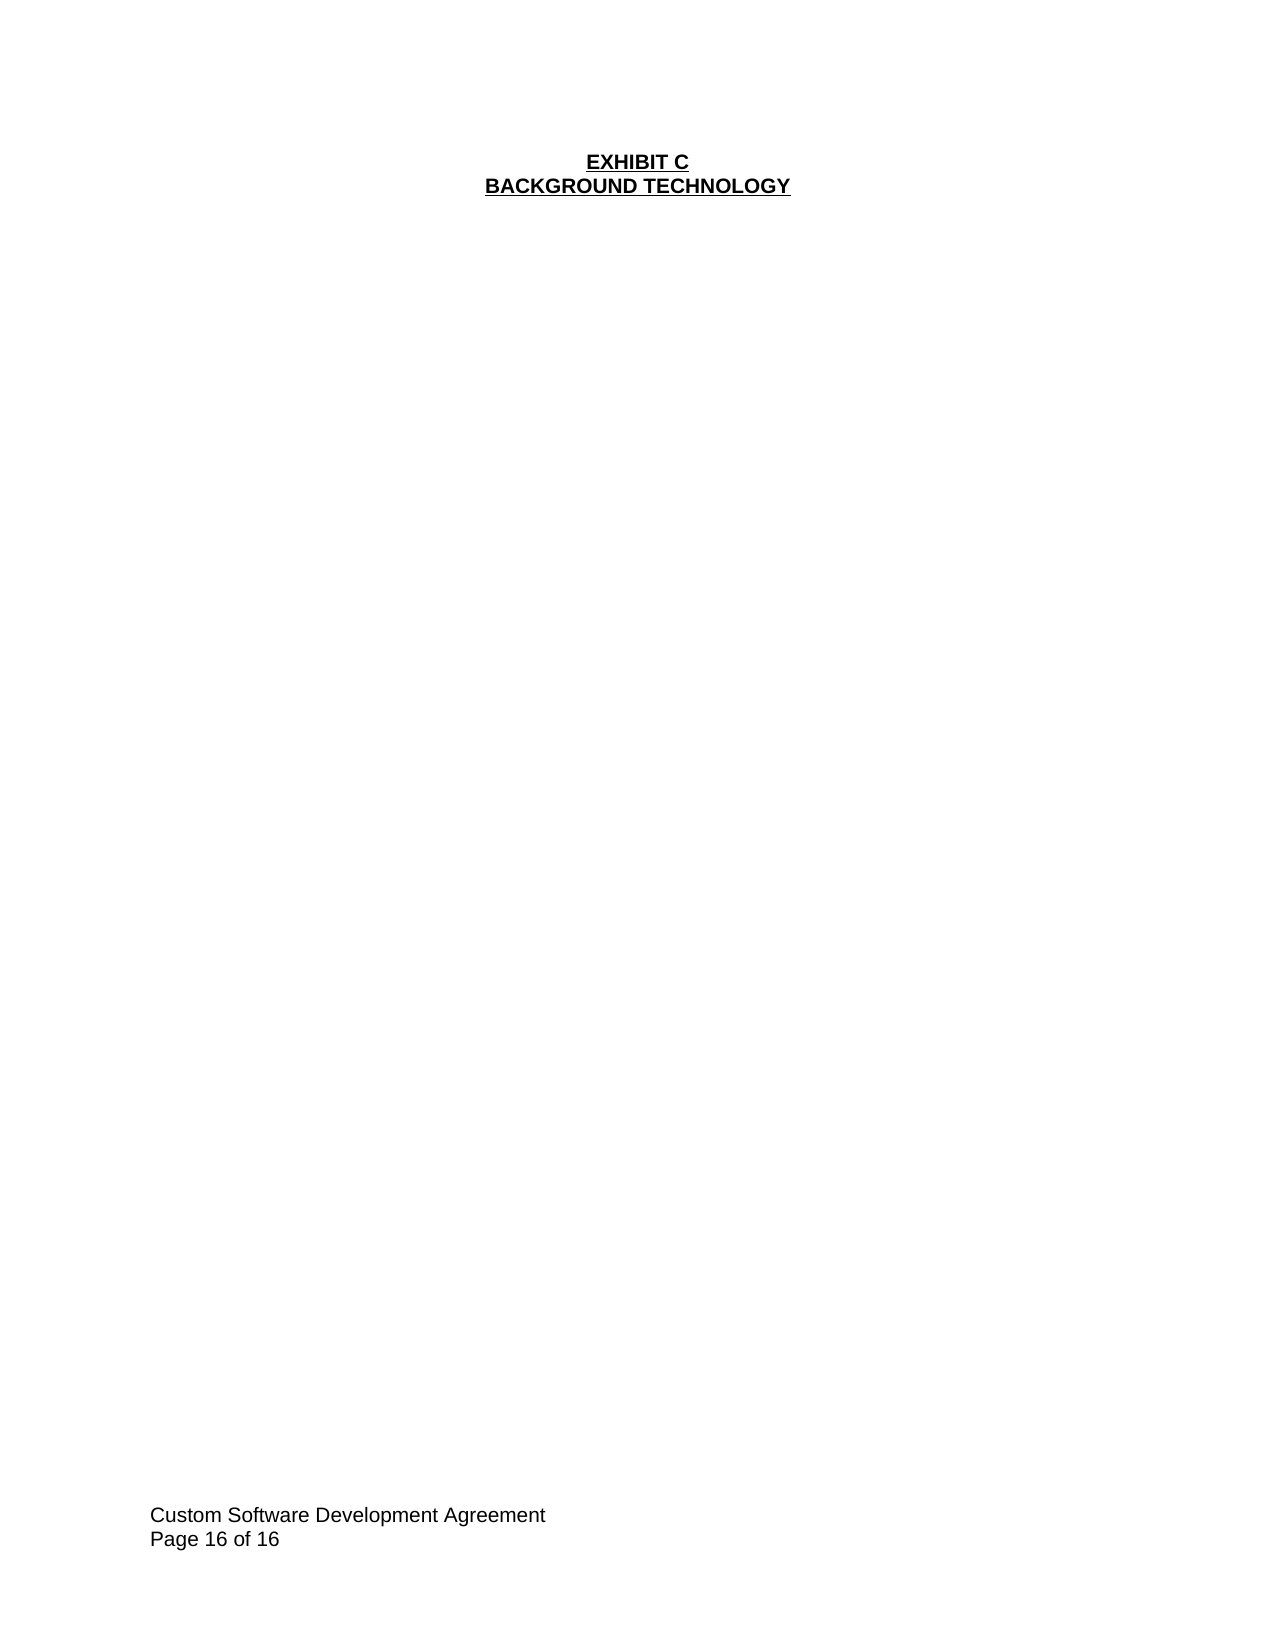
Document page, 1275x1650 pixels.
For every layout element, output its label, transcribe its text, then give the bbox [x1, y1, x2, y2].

text BACKGROUND TECHNOLOGY [150, 174, 1125, 198]
text EXHIBIT C [150, 150, 1125, 174]
